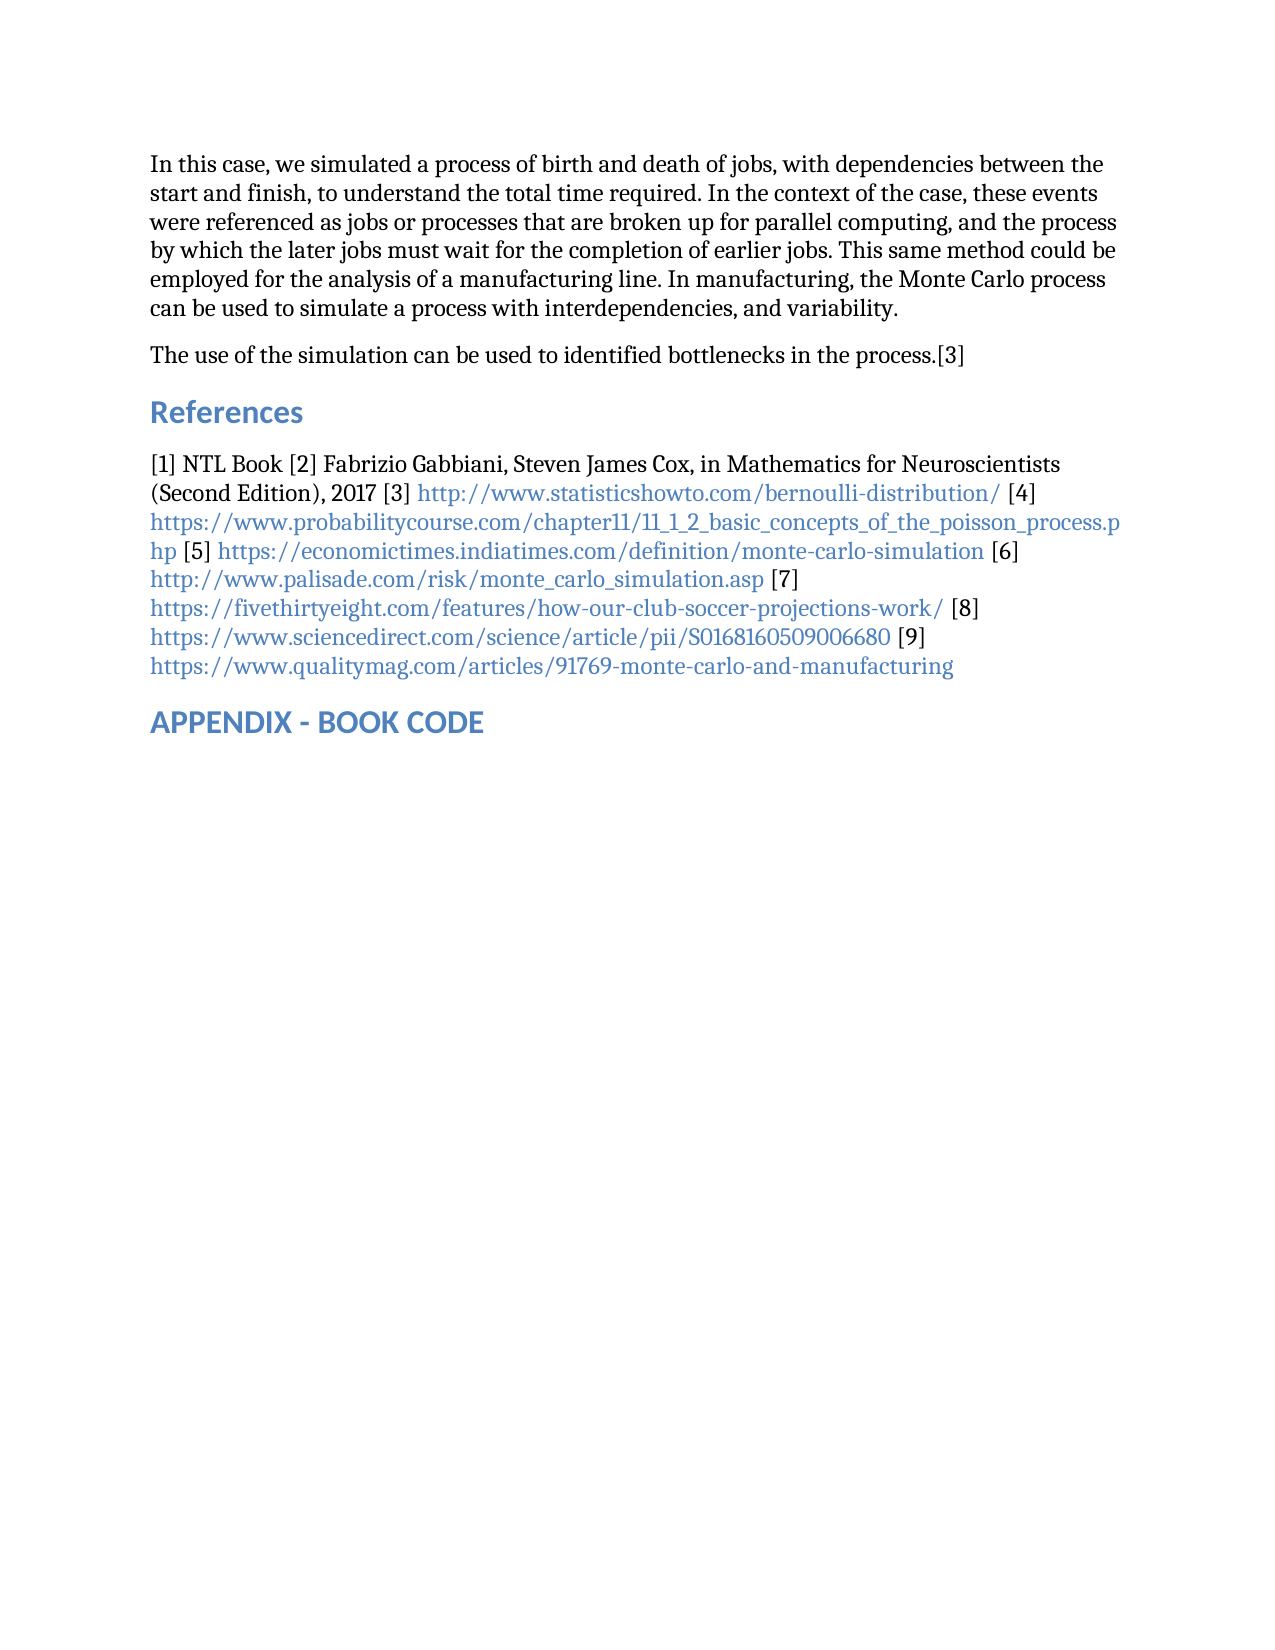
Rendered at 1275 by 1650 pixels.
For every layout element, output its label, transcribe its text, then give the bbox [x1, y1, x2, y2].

text [1] NTL Book [2] Fabrizio Gabbiani, Steven James Cox, in Mathematics for Neuroscientists (Second Edition), 2017 [3] http://www.statisticshowto.com/bernoulli-distribution/ [4] https://www.probabilitycourse.com/chapter11/11_1_2_basic_concepts_of_the_poisson_process.php [5] https://economictimes.indiatimes.com/definition/monte-carlo-simulation [6] http://www.palisade.com/risk/monte_carlo_simulation.asp [7] https://fivethirtyeight.com/features/how-our-club-soccer-projections-work/ [8] https://www.sciencedirect.com/science/article/pii/S0168160509006680 [9] https://www.qualitymag.com/articles/91769-monte-carlo-and-manufacturing [150, 450, 1125, 680]
subtitle References [150, 391, 1125, 432]
subtitle APPENDIX - BOOK CODE [150, 701, 1125, 742]
text The use of the simulation can be used to identified bottlenecks in the process.[3] [150, 341, 1125, 370]
text In this case, we simulated a process of birth and death of jobs, with dependencies between the start and finish, to understand the total time required. In the context of the case, these events were referenced as jobs or processes that are broken up for parallel computing, and the process by which the later jobs must wait for the completion of earlier jobs. This same method could be employed for the analysis of a manufacturing line. In manufacturing, the Monte Carlo process can be used to simulate a process with interdependencies, and variability. [150, 150, 1125, 322]
